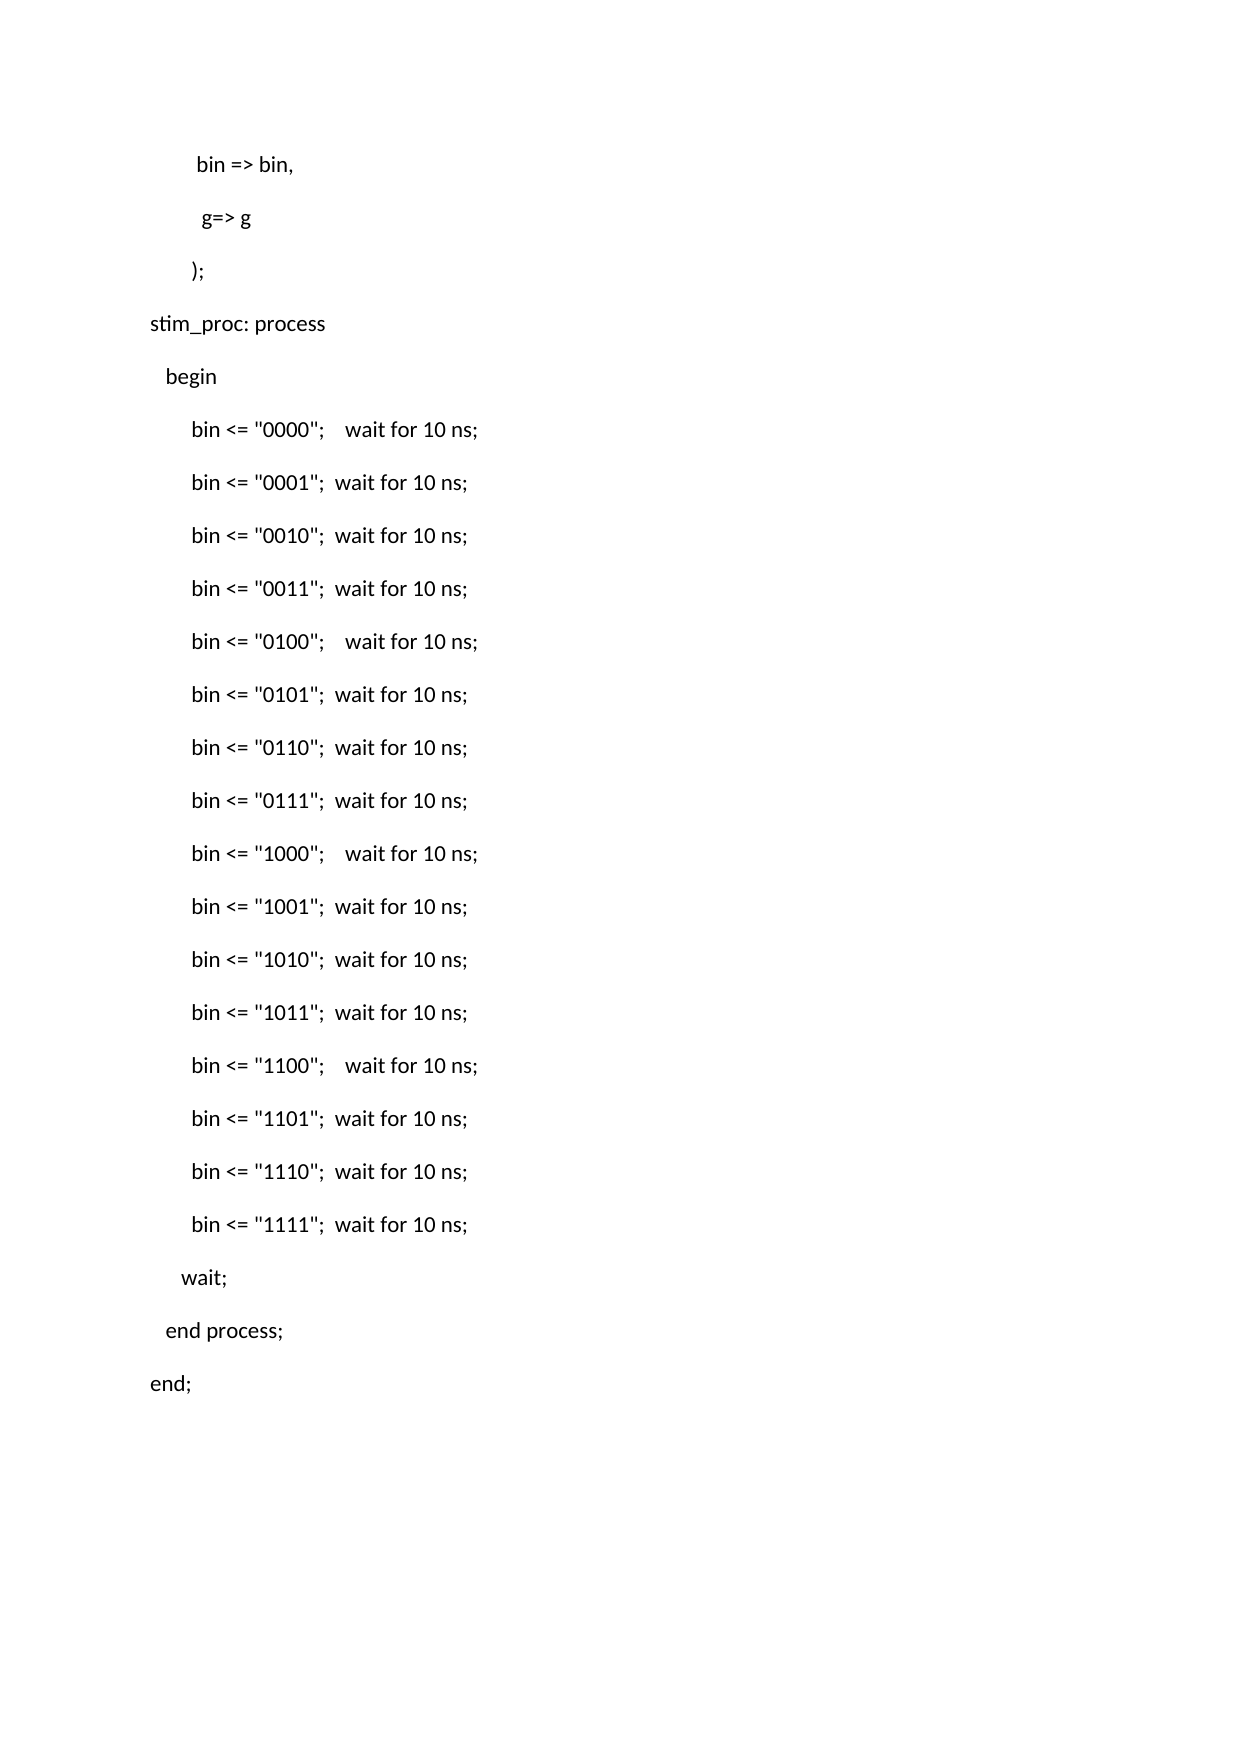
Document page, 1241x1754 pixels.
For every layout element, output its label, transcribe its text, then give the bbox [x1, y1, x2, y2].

text bin <= "0111"; wait for 10 ns; [150, 786, 1090, 814]
text end process; [150, 1316, 1090, 1344]
text bin <= "0011"; wait for 10 ns; [150, 574, 1090, 602]
text bin => bin, [150, 150, 1090, 178]
text bin <= "0001"; wait for 10 ns; [150, 468, 1090, 496]
text bin <= "0010"; wait for 10 ns; [150, 521, 1090, 549]
text bin <= "1001"; wait for 10 ns; [150, 892, 1090, 920]
text bin <= "1111"; wait for 10 ns; [150, 1210, 1090, 1238]
text bin <= "1000"; wait for 10 ns; [150, 839, 1090, 867]
text bin <= "1110"; wait for 10 ns; [150, 1157, 1090, 1185]
text bin <= "0101"; wait for 10 ns; [150, 680, 1090, 708]
text bin <= "1101"; wait for 10 ns; [150, 1104, 1090, 1132]
text bin <= "1100"; wait for 10 ns; [150, 1051, 1090, 1079]
text end; [150, 1369, 1090, 1397]
text begin [150, 362, 1090, 390]
text bin <= "1010"; wait for 10 ns; [150, 945, 1090, 973]
text g=> g [150, 203, 1090, 231]
text bin <= "1011"; wait for 10 ns; [150, 998, 1090, 1026]
text bin <= "0110"; wait for 10 ns; [150, 733, 1090, 761]
text wait; [150, 1263, 1090, 1291]
text stim_proc: process [150, 309, 1090, 337]
text bin <= "0000"; wait for 10 ns; [150, 415, 1090, 443]
text ); [150, 256, 1090, 284]
text bin <= "0100"; wait for 10 ns; [150, 627, 1090, 655]
